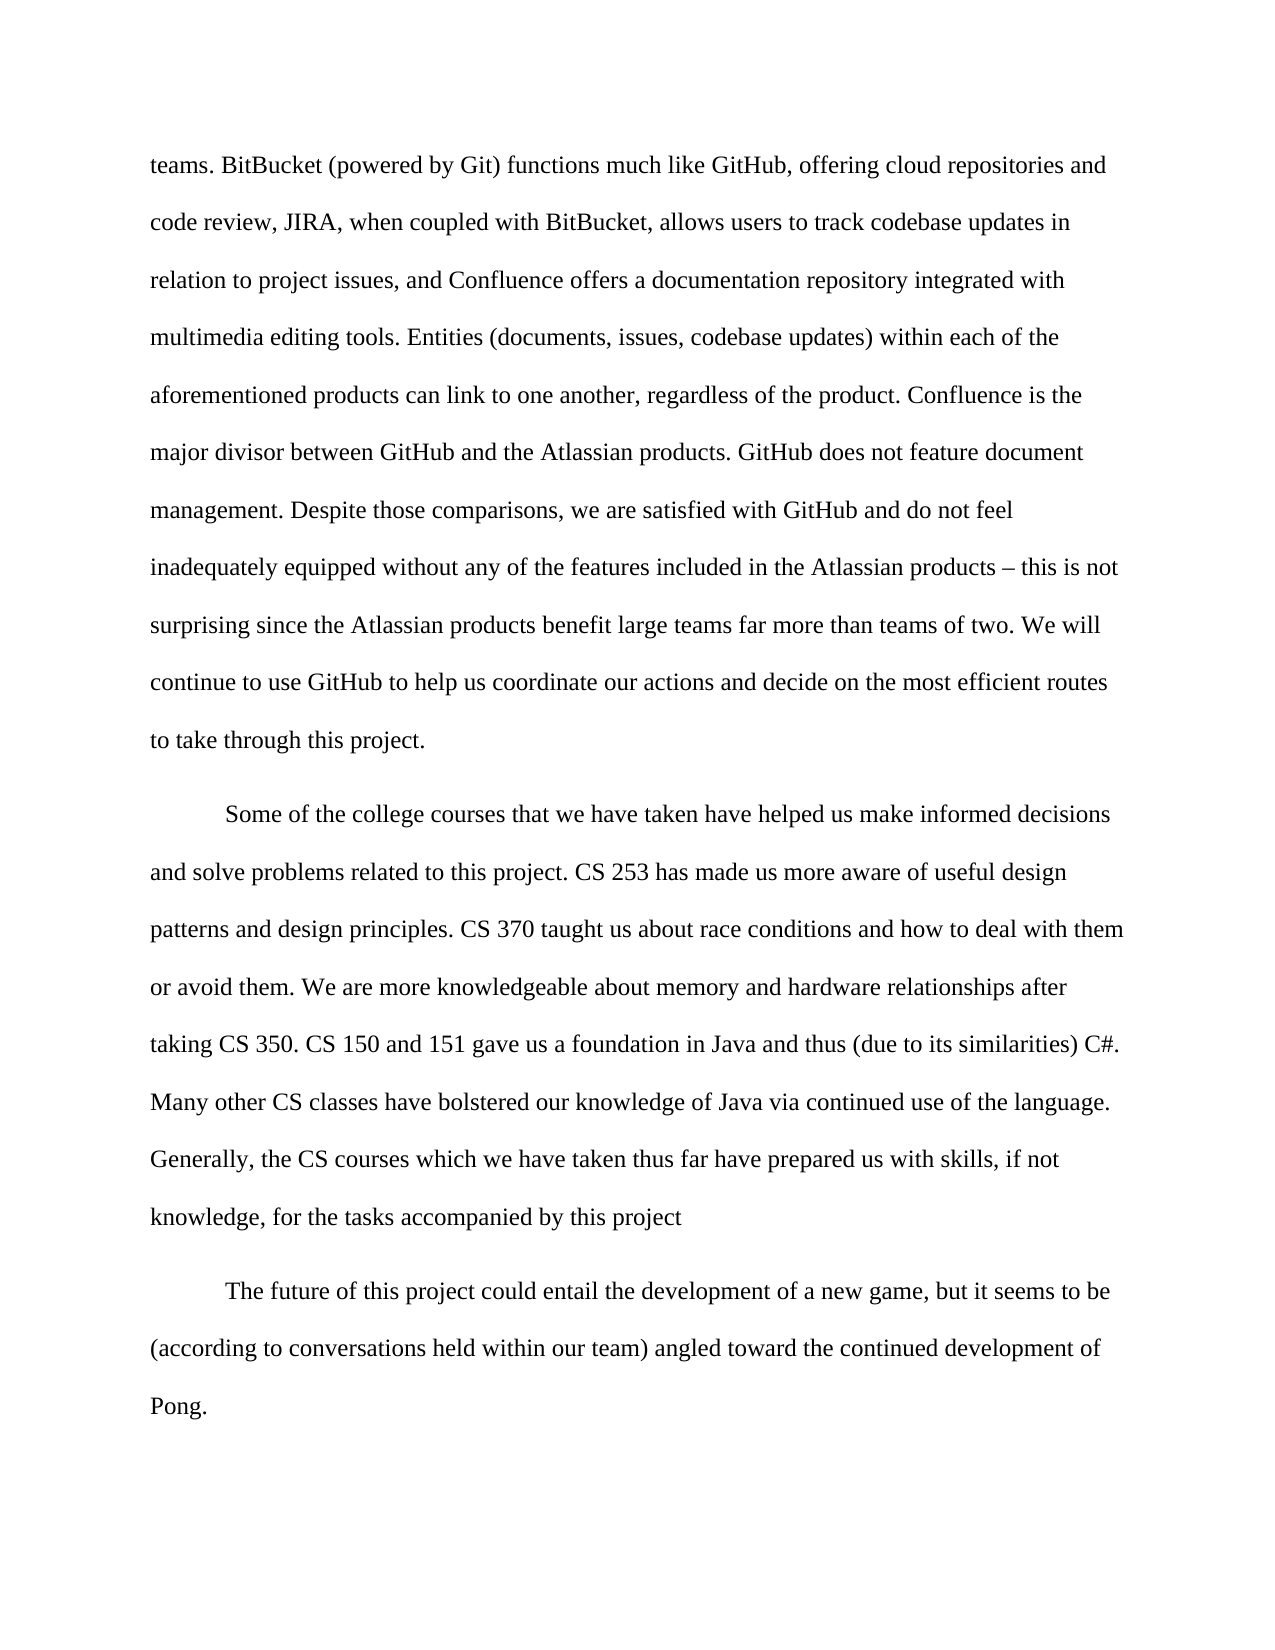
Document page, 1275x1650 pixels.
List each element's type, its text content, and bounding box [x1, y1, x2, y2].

text Some of the college courses that we have taken have helped us make informed decisions and solve problems related to this project. CS 253 has made us more aware of useful design patterns and design principles. CS 370 taught us about race conditions and how to deal with them or avoid them. We are more knowledgeable about memory and hardware relationships after taking CS 350. CS 150 and 151 gave us a foundation in Java and thus (due to its similarities) C#. Many other CS classes have bolstered our knowledge of Java via continued use of the language. Generally, the CS courses which we have taken thus far have prepared us with skills, if not knowledge, for the tasks accompanied by this project [150, 799, 1125, 1230]
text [150, 150, 1125, 754]
text The future of this project could entail the development of a new game, but it seems to be (according to conversations held within our team) angled toward the continued development of Pong. [150, 1276, 1125, 1419]
